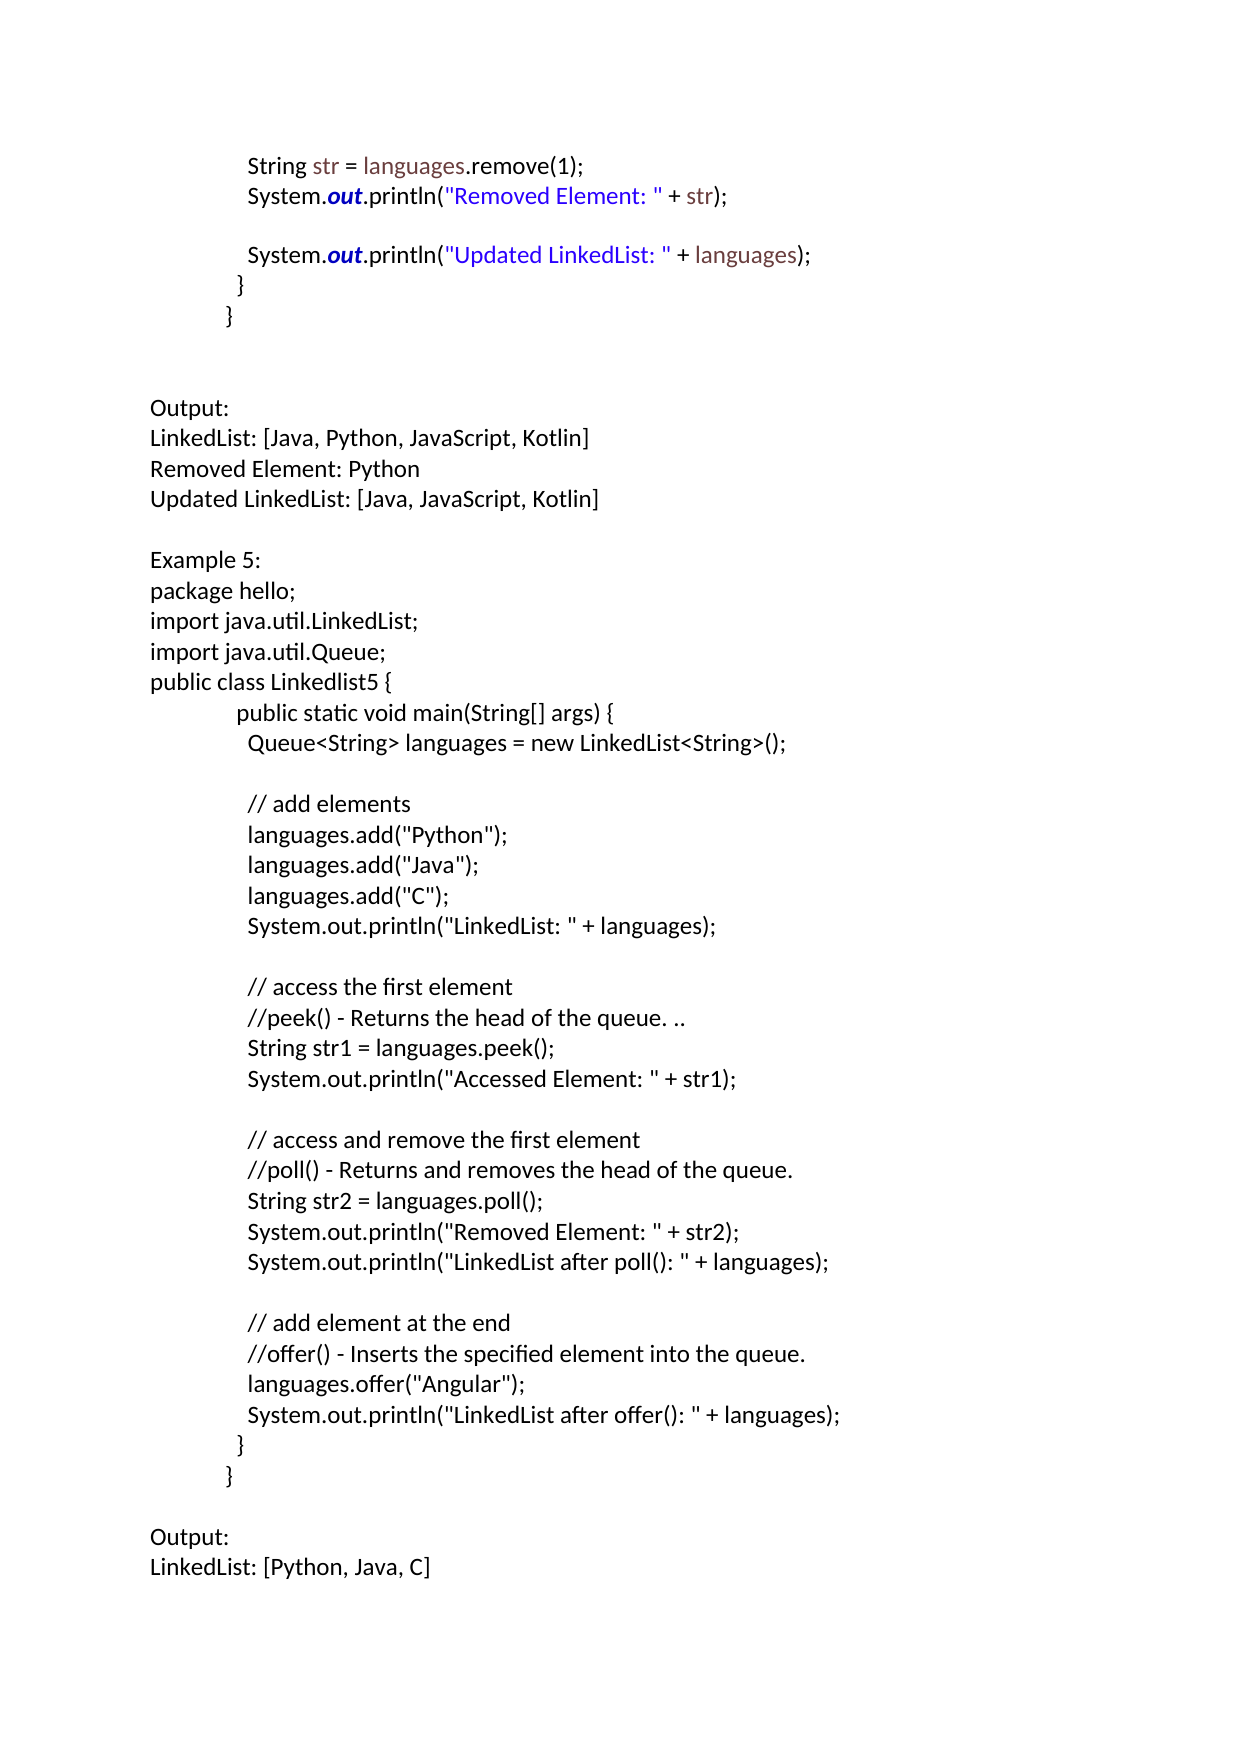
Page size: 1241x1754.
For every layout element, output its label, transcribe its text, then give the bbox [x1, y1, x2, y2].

text System.out.println("Removed Element: " + str); [150, 181, 1090, 211]
text String str2 = languages.poll(); [150, 1185, 1090, 1216]
text System.out.println("Accessed Element: " + str1); [150, 1063, 1090, 1094]
text //peek() - Returns the head of the queue. .. [150, 1002, 1090, 1033]
text //offer() - Inserts the specified element into the queue. [150, 1338, 1090, 1368]
text public class Linkedlist5 { [150, 666, 1090, 697]
text Output: [150, 1521, 1090, 1551]
text } [150, 1460, 1090, 1490]
text Queue<String> languages = new LinkedList<String>(); [150, 727, 1090, 758]
text public static void main(String[] args) { [150, 697, 1090, 727]
text String str = languages.remove(1); [150, 150, 1090, 181]
text Updated LinkedList: [Java, JavaScript, Kotlin] [150, 483, 1090, 514]
text LinkedList: [Python, Java, C] [150, 1551, 1090, 1582]
text System.out.println("Updated LinkedList: " + languages); [150, 239, 1090, 269]
text System.out.println("Removed Element: " + str2); [150, 1216, 1090, 1246]
text languages.offer("Angular"); [150, 1368, 1090, 1399]
text System.out.println("LinkedList after offer(): " + languages); [150, 1399, 1090, 1429]
text languages.add("Python"); [150, 819, 1090, 849]
text languages.add("Java"); [150, 849, 1090, 880]
text // add elements [150, 788, 1090, 819]
text Removed Element: Python [150, 453, 1090, 483]
text import java.util.Queue; [150, 636, 1090, 666]
text // access the first element [150, 972, 1090, 1002]
text LinkedList: [Java, Python, JavaScript, Kotlin] [150, 422, 1090, 453]
text } [150, 300, 1090, 331]
text languages.add("C"); [150, 880, 1090, 911]
text //poll() - Returns and removes the head of the queue. [150, 1155, 1090, 1185]
text import java.util.LinkedList; [150, 605, 1090, 636]
text Example 5: [150, 544, 1090, 575]
text System.out.println("LinkedList: " + languages); [150, 911, 1090, 941]
text System.out.println("LinkedList after poll(): " + languages); [150, 1246, 1090, 1277]
text } [150, 269, 1090, 300]
text package hello; [150, 575, 1090, 605]
text } [150, 1429, 1090, 1460]
text String str1 = languages.peek(); [150, 1033, 1090, 1063]
text Output: [150, 392, 1090, 422]
text // add element at the end [150, 1307, 1090, 1338]
text // access and remove the first element [150, 1124, 1090, 1155]
